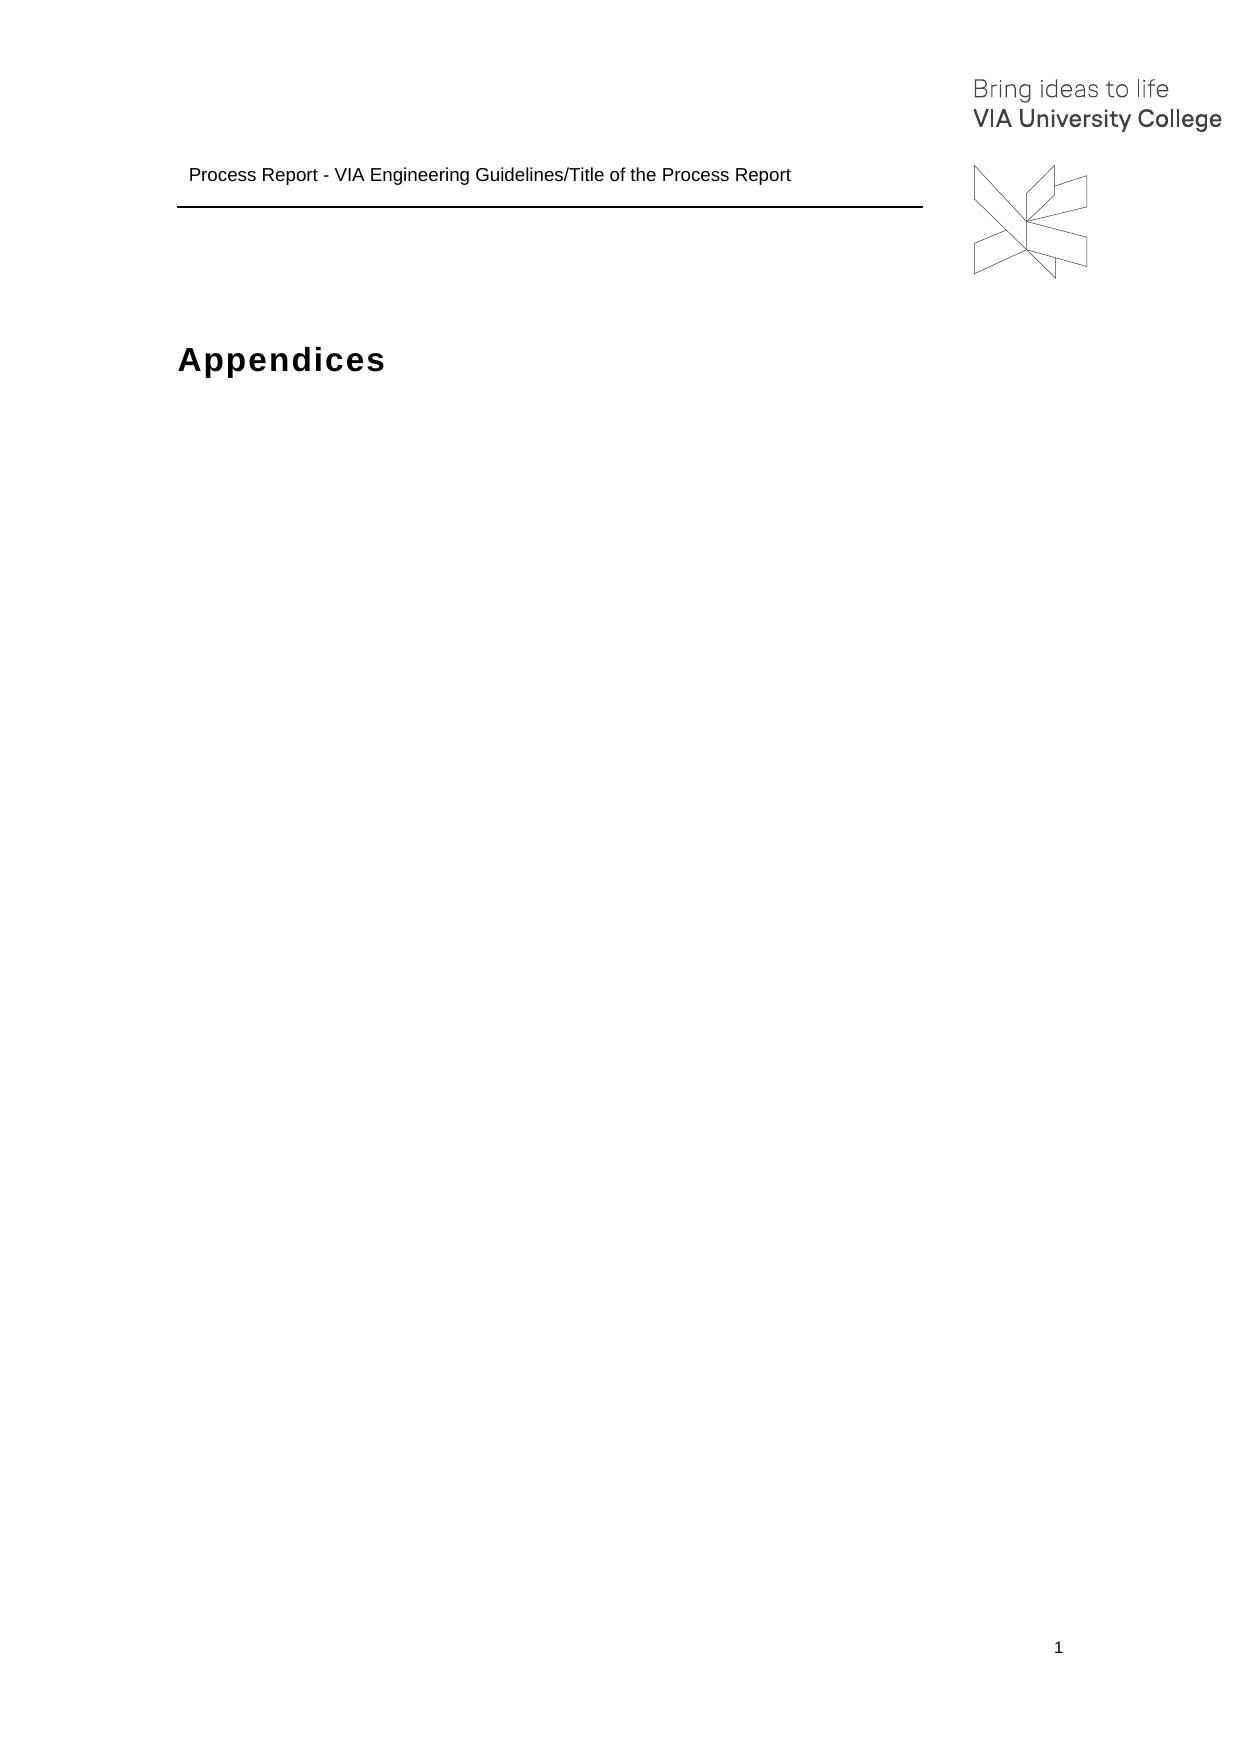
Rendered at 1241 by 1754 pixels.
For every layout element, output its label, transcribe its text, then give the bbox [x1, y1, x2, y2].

text Appendices [177, 340, 1063, 378]
